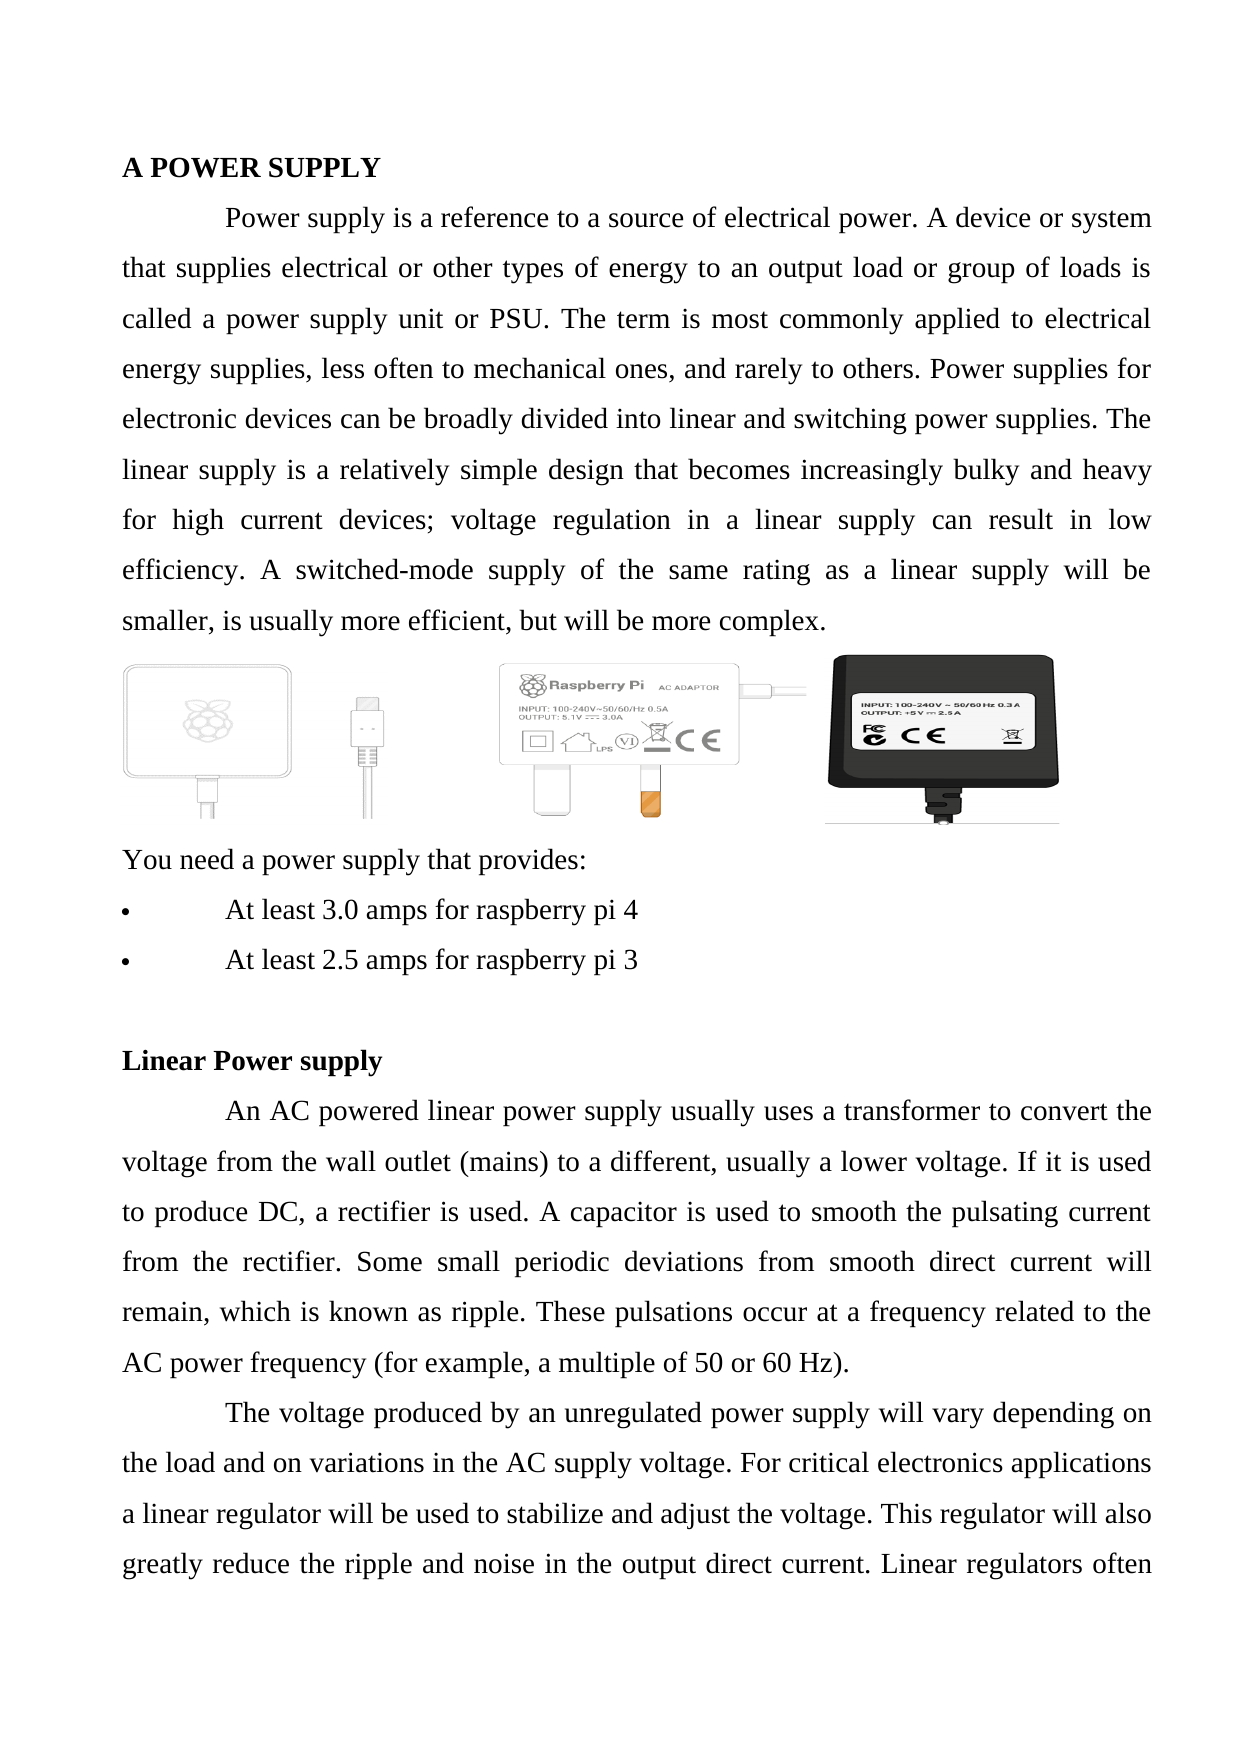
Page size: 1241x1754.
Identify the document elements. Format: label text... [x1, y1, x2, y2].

text A POWER SUPPLY [122, 150, 1153, 183]
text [122, 1395, 1153, 1580]
picture [825, 654, 1060, 825]
picture [450, 653, 807, 825]
text Power supply is a reference to a source of electrical power. A device or system that supplies electrical or other types of energy to an output load or group of loads is called a power supply unit or PSU. The term is most commonly applied to electrical energy supplies, less often to mechanical ones, and rarely to others. Power supplies for electronic devices can be broadly divided into linear and switching power supplies. The linear supply is a relatively simple design that becomes increasingly bulky and heavy for high current devices; voltage regulation in a linear supply can result in low efficiency. A switched-mode supply of the same rating as a linear supply will be smaller, is usually more efficient, but will be more complex. [122, 200, 1153, 636]
text Linear Power supply [122, 1043, 1153, 1077]
text You need a power supply that provides: [122, 842, 1153, 875]
text An AC powered linear power supply usually uses a transformer to convert the voltage from the wall outlet (mains) to a different, usually a lower voltage. If it is used to produce DC, a rectifier is used. A capacitor is used to smooth the pulsating current from the rectifier. Some small periodic deviations from smooth direct current will remain, which is known as ripple. These pulsations occur at a frequency related to the AC power frequency (for example, a multiple of 50 or 60 Hz). [122, 1093, 1153, 1378]
list At least 2.5 amps for raspberry pi 3 [122, 942, 1153, 976]
list At least 3.0 amps for raspberry pi 4 [122, 892, 1153, 926]
picture [121, 664, 388, 825]
